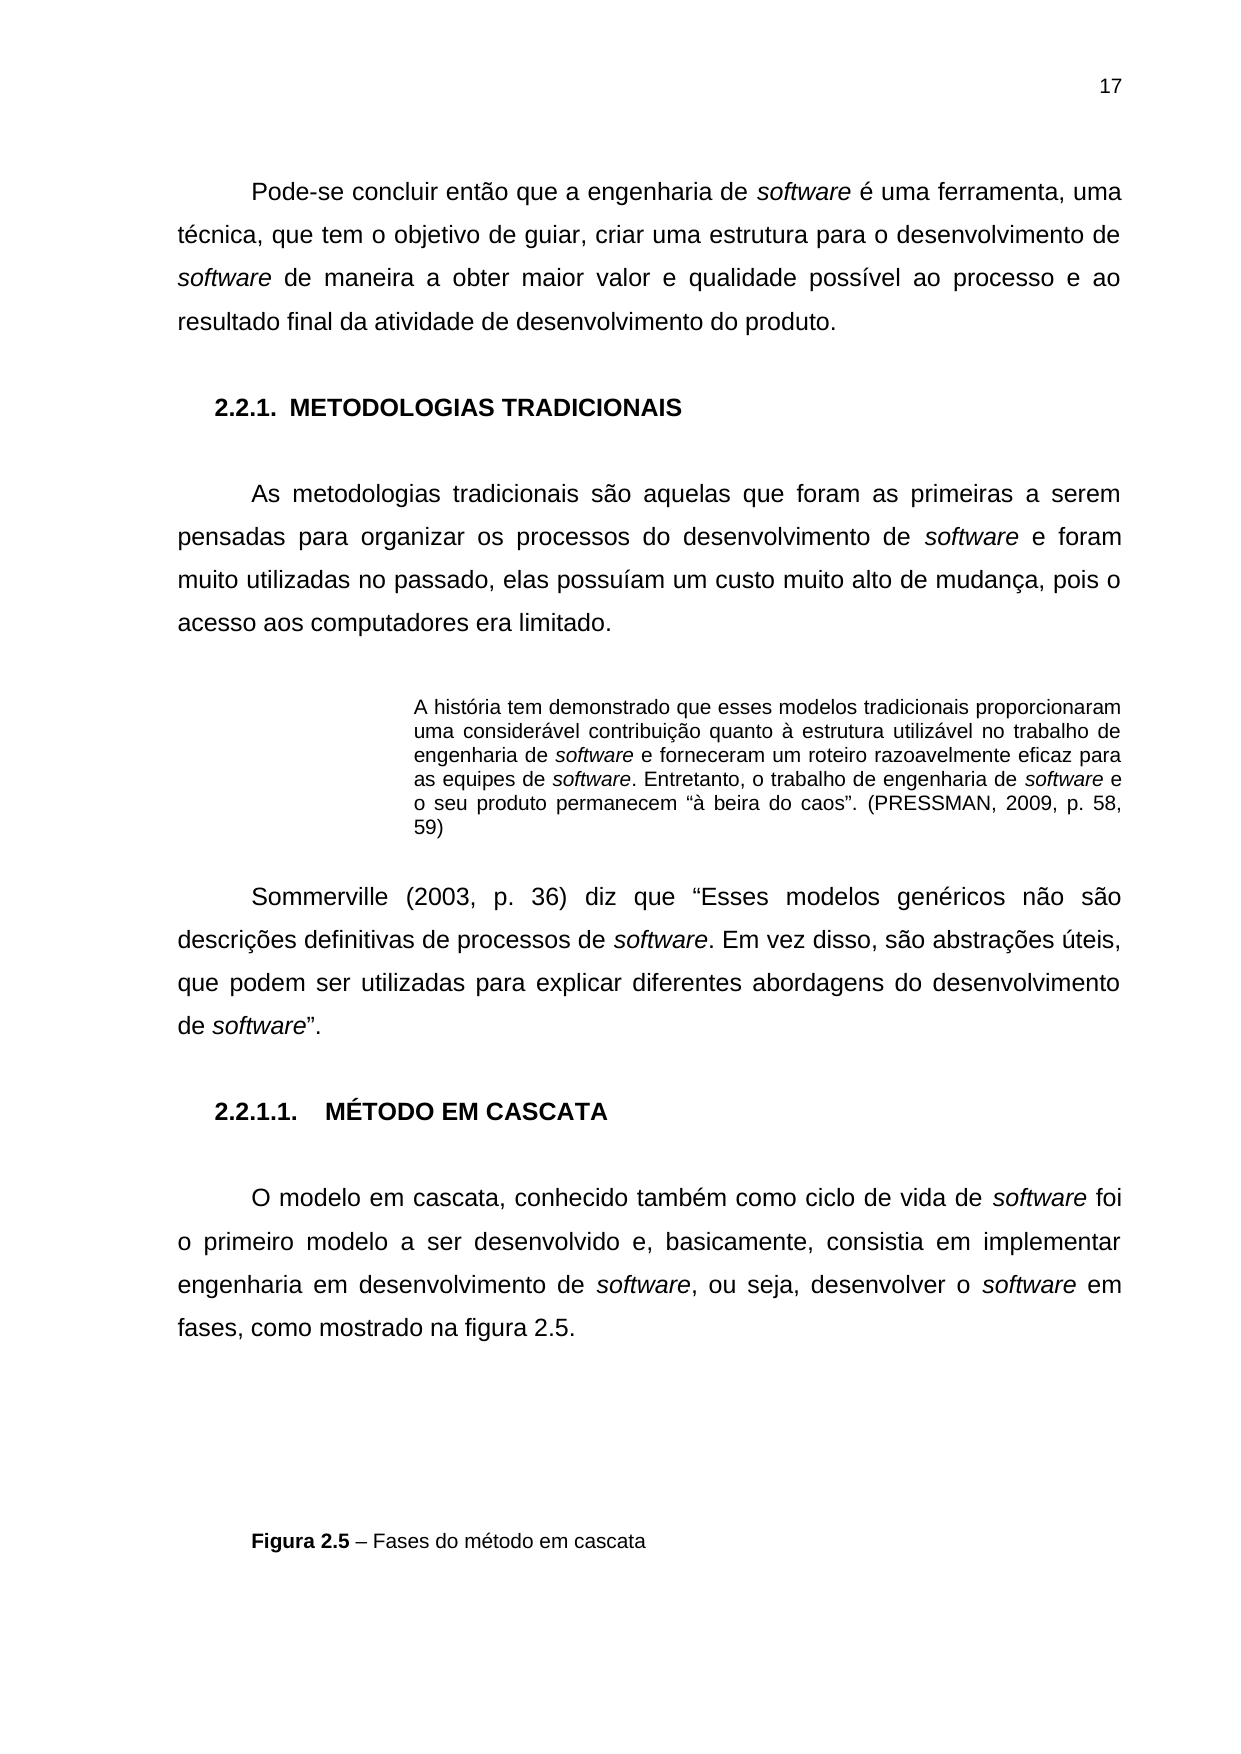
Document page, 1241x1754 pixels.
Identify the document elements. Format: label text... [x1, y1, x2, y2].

text As metodologias tradicionais são aquelas que foram as primeiras a serem pensadas para organizar os processos do desenvolvimento de software e foram muito utilizadas no passado, elas possuíam um custo muito alto de mudança, pois o acesso aos computadores era limitado. [177, 479, 1122, 637]
text O modelo em cascata, conhecido também como ciclo de vida de software foi o primeiro modelo a ser desenvolvido e, basicamente, consistia em implementar engenharia em desenvolvimento de software, ou seja, desenvolver o software em fases, como mostrado na figura 2.5. [177, 1183, 1122, 1342]
subtitle MÉTODO EM CASCATA [214, 1097, 1122, 1126]
text Pode-se concluir então que a engenharia de software é uma ferramenta, uma técnica, que tem o objetivo de guiar, criar uma estrutura para o desenvolvimento de software de maneira a obter maior valor e qualidade possível ao processo e ao resultado final da atividade de desenvolvimento do produto. [177, 177, 1122, 335]
subtitle METODOLOGIAS TRADICIONAIS [214, 393, 1122, 422]
text Figura 2.5 – Fases do método em cascata [177, 1528, 1122, 1552]
text A história tem demonstrado que esses modelos tradicionais proporcionaram uma considerável contribuição quanto à estrutura utilizável no trabalho de engenharia de software e forneceram um roteiro razoavelmente eficaz para as equipes de software. Entretanto, o trabalho de engenharia de software e o seu produto permanecem “à beira do caos”. [413, 695, 1122, 838]
text Sommerville diz que “Esses modelos genéricos não são descrições definitivas de processos de software. Em vez disso, são abstrações úteis, que podem ser utilizadas para explicar diferentes abordagens do desenvolvimento de software”. [177, 882, 1122, 1040]
